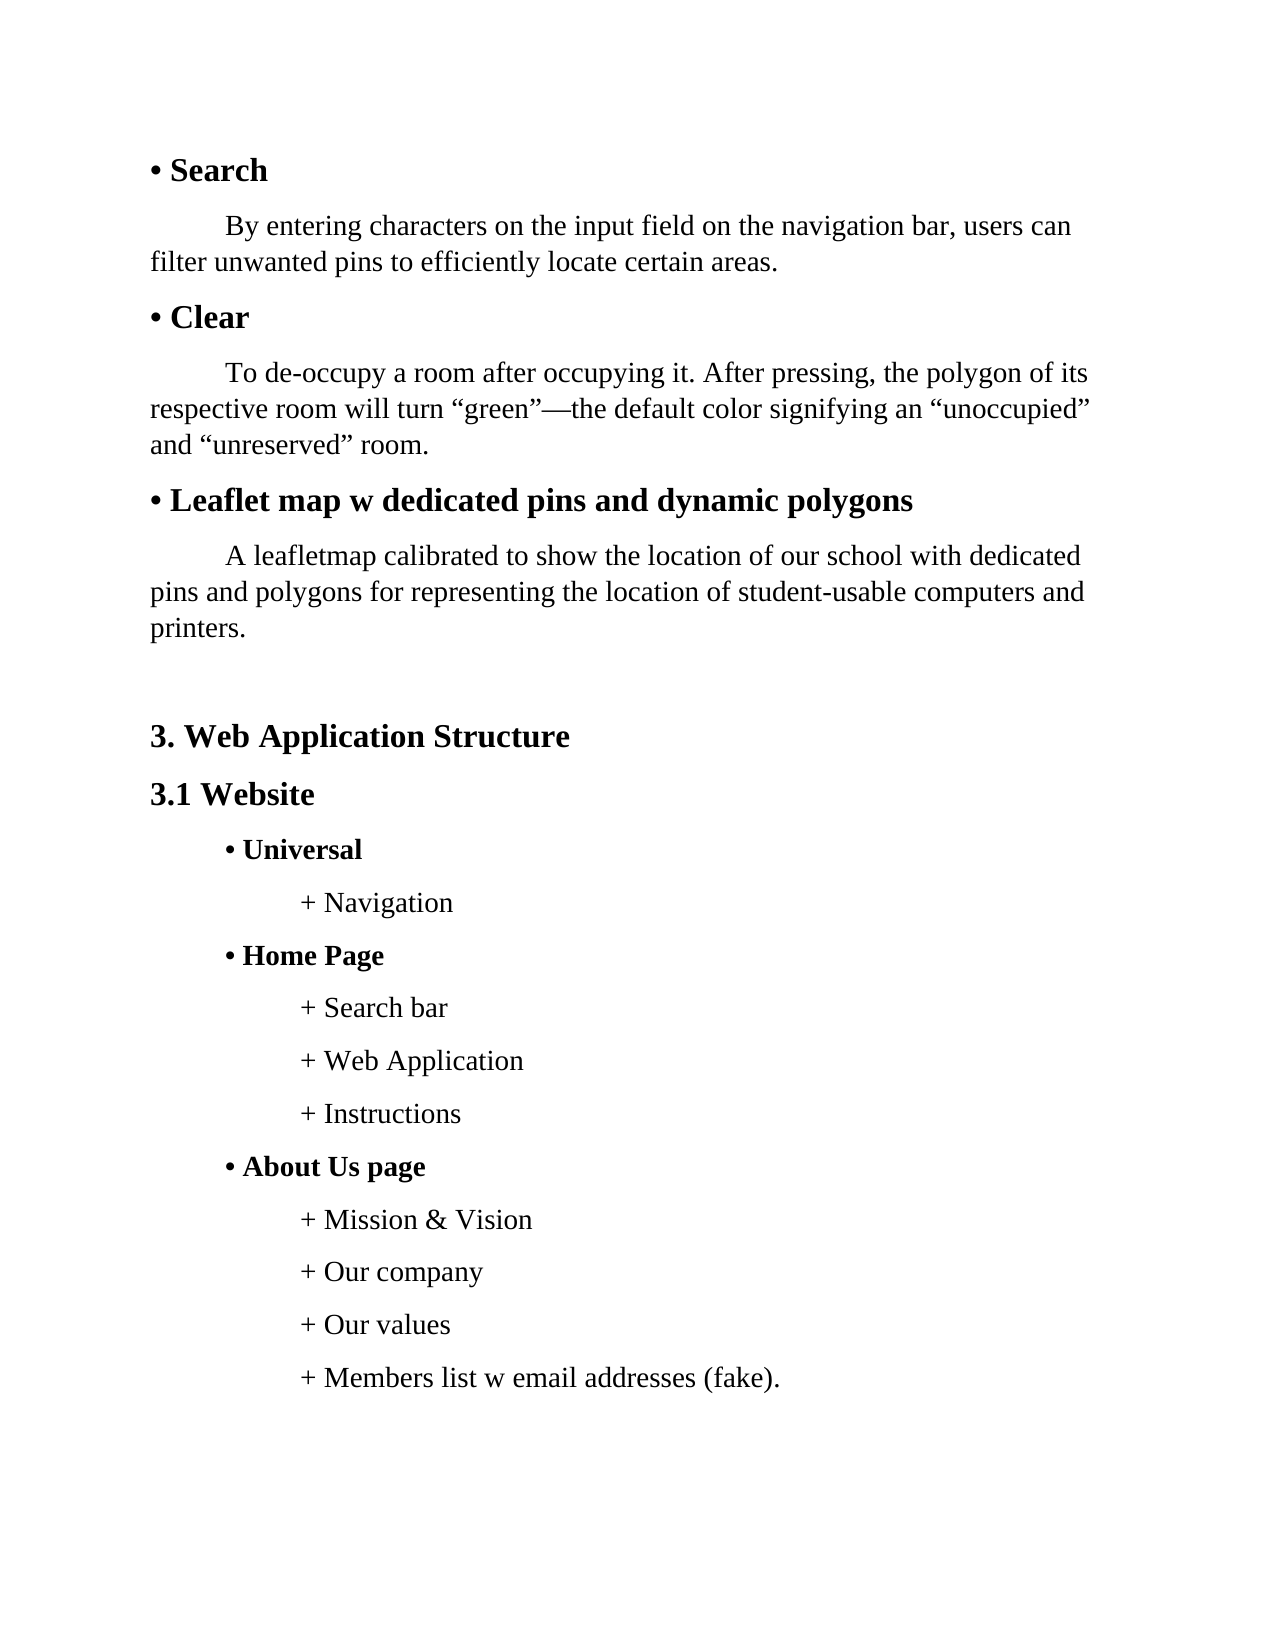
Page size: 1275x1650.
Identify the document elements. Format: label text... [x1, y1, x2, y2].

text 3.1 Website [150, 774, 1125, 812]
text A leafletmap calibrated to show the location of our school with dedicated pins and polygons for representing the location of student-usable computers and printers. [150, 538, 1125, 644]
text • Clear [150, 297, 1125, 335]
text + Web Application [150, 1043, 1125, 1077]
text By entering characters on the input field on the navigation bar, users can filter unwanted pins to efficiently locate certain areas. [150, 208, 1125, 278]
text • Home Page [150, 938, 1125, 971]
text + Members list w email addresses (fake). [150, 1360, 1125, 1394]
text + Search bar [150, 991, 1125, 1024]
text + Navigation [150, 885, 1125, 918]
text • About Us page [150, 1149, 1125, 1182]
text + Instructions [150, 1096, 1125, 1130]
text + Our company [150, 1254, 1125, 1288]
text To de-occupy a room after occupying it. After pressing, the polygon of its respective room will turn “green”—the default color signifying an “unoccupied” and “unreserved” room. [150, 355, 1125, 461]
text + Our values [150, 1307, 1125, 1341]
text • Leaflet map w dedicated pins and dynamic polygons [150, 480, 1125, 518]
text • Universal [150, 832, 1125, 866]
text + Mission & Vision [150, 1202, 1125, 1235]
text 3. Web Application Structure [150, 716, 1125, 754]
text • Search [150, 150, 1125, 188]
